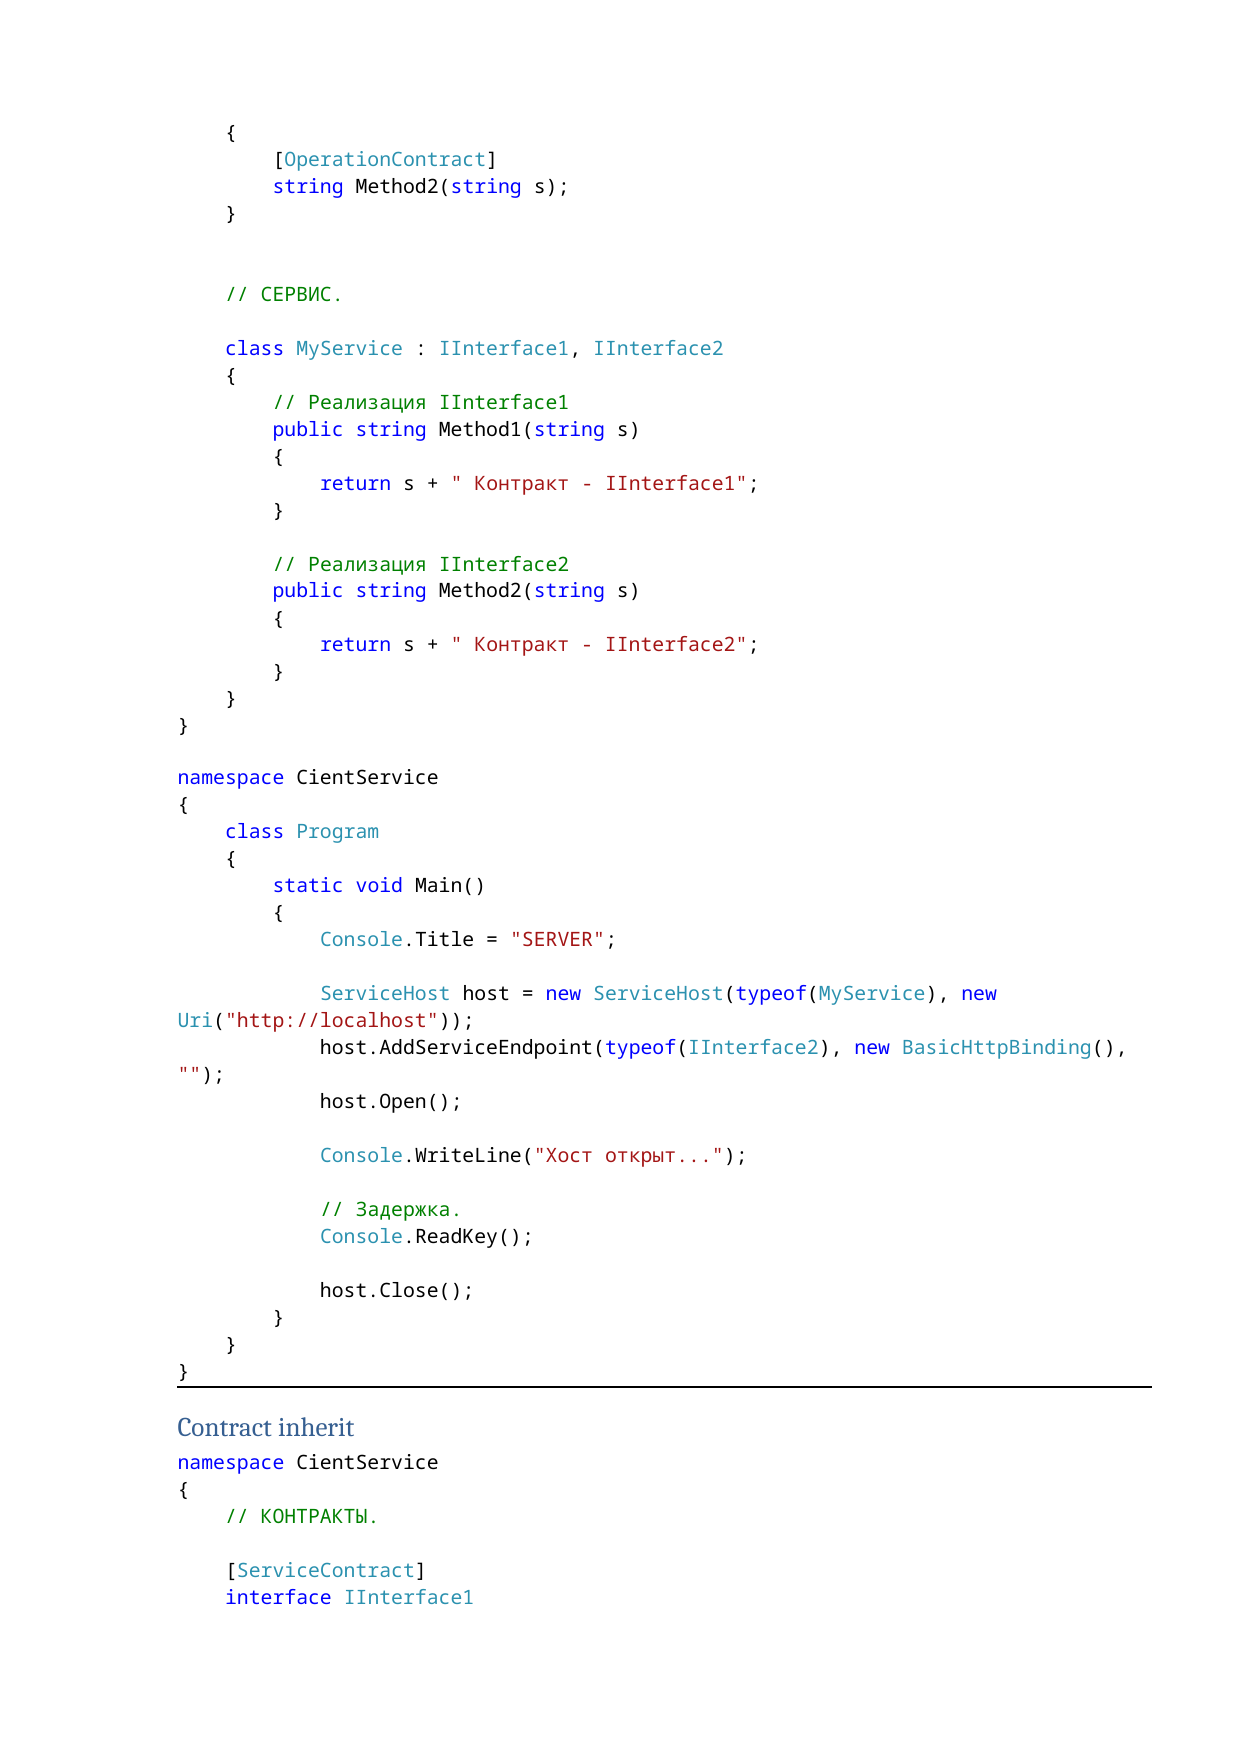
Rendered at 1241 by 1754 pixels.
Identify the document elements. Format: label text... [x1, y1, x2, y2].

text [OperationContract] [177, 145, 1152, 172]
text string Method2(string s); [177, 172, 1152, 199]
text { [177, 790, 1152, 817]
text host.Open(); [177, 1087, 1152, 1114]
text } [177, 658, 1152, 685]
text } [177, 199, 1152, 226]
text [ServiceContract] [177, 1556, 1152, 1583]
text { [177, 361, 1152, 388]
text // КОНТРАКТЫ. [177, 1502, 1152, 1529]
text { [177, 898, 1152, 925]
text { [177, 1475, 1152, 1502]
text // Задержка. [177, 1195, 1152, 1222]
subtitle Contract inherit [177, 1412, 1152, 1443]
text public string Method2(string s) [177, 577, 1152, 604]
text } [177, 496, 1152, 523]
text } [177, 1357, 1152, 1386]
text } [177, 712, 1152, 739]
text { [177, 442, 1152, 469]
text Console.WriteLine("Хост открыт..."); [177, 1141, 1152, 1168]
text Console.Title = "SERVER"; [177, 925, 1152, 952]
text ServiceHost host = new ServiceHost(typeof(MyService), new Uri("http://localhost")); [177, 979, 1152, 1033]
text // СЕРВИС. [177, 280, 1152, 307]
text class Program [177, 817, 1152, 844]
text { [177, 844, 1152, 871]
text Console.ReadKey(); [177, 1222, 1152, 1249]
text interface IInterface1 [177, 1583, 1152, 1610]
text return s + " Контракт - IInterface1"; [177, 469, 1152, 496]
text } [177, 1330, 1152, 1357]
text { [177, 118, 1152, 145]
text { [177, 604, 1152, 631]
text return s + " Контракт - IInterface2"; [177, 631, 1152, 658]
text public string Method1(string s) [177, 415, 1152, 442]
text } [177, 685, 1152, 712]
text static void Main() [177, 871, 1152, 898]
text host.Close(); [177, 1276, 1152, 1303]
text // Реализация IInterface1 [177, 388, 1152, 415]
text namespace CientService [177, 1448, 1152, 1475]
text namespace CientService [177, 763, 1152, 790]
text } [177, 1303, 1152, 1330]
text // Реализация IInterface2 [177, 550, 1152, 577]
text host.AddServiceEndpoint(typeof(IInterface2), new BasicHttpBinding(), ""); [177, 1033, 1152, 1087]
text class MyService : IInterface1, IInterface2 [177, 334, 1152, 361]
